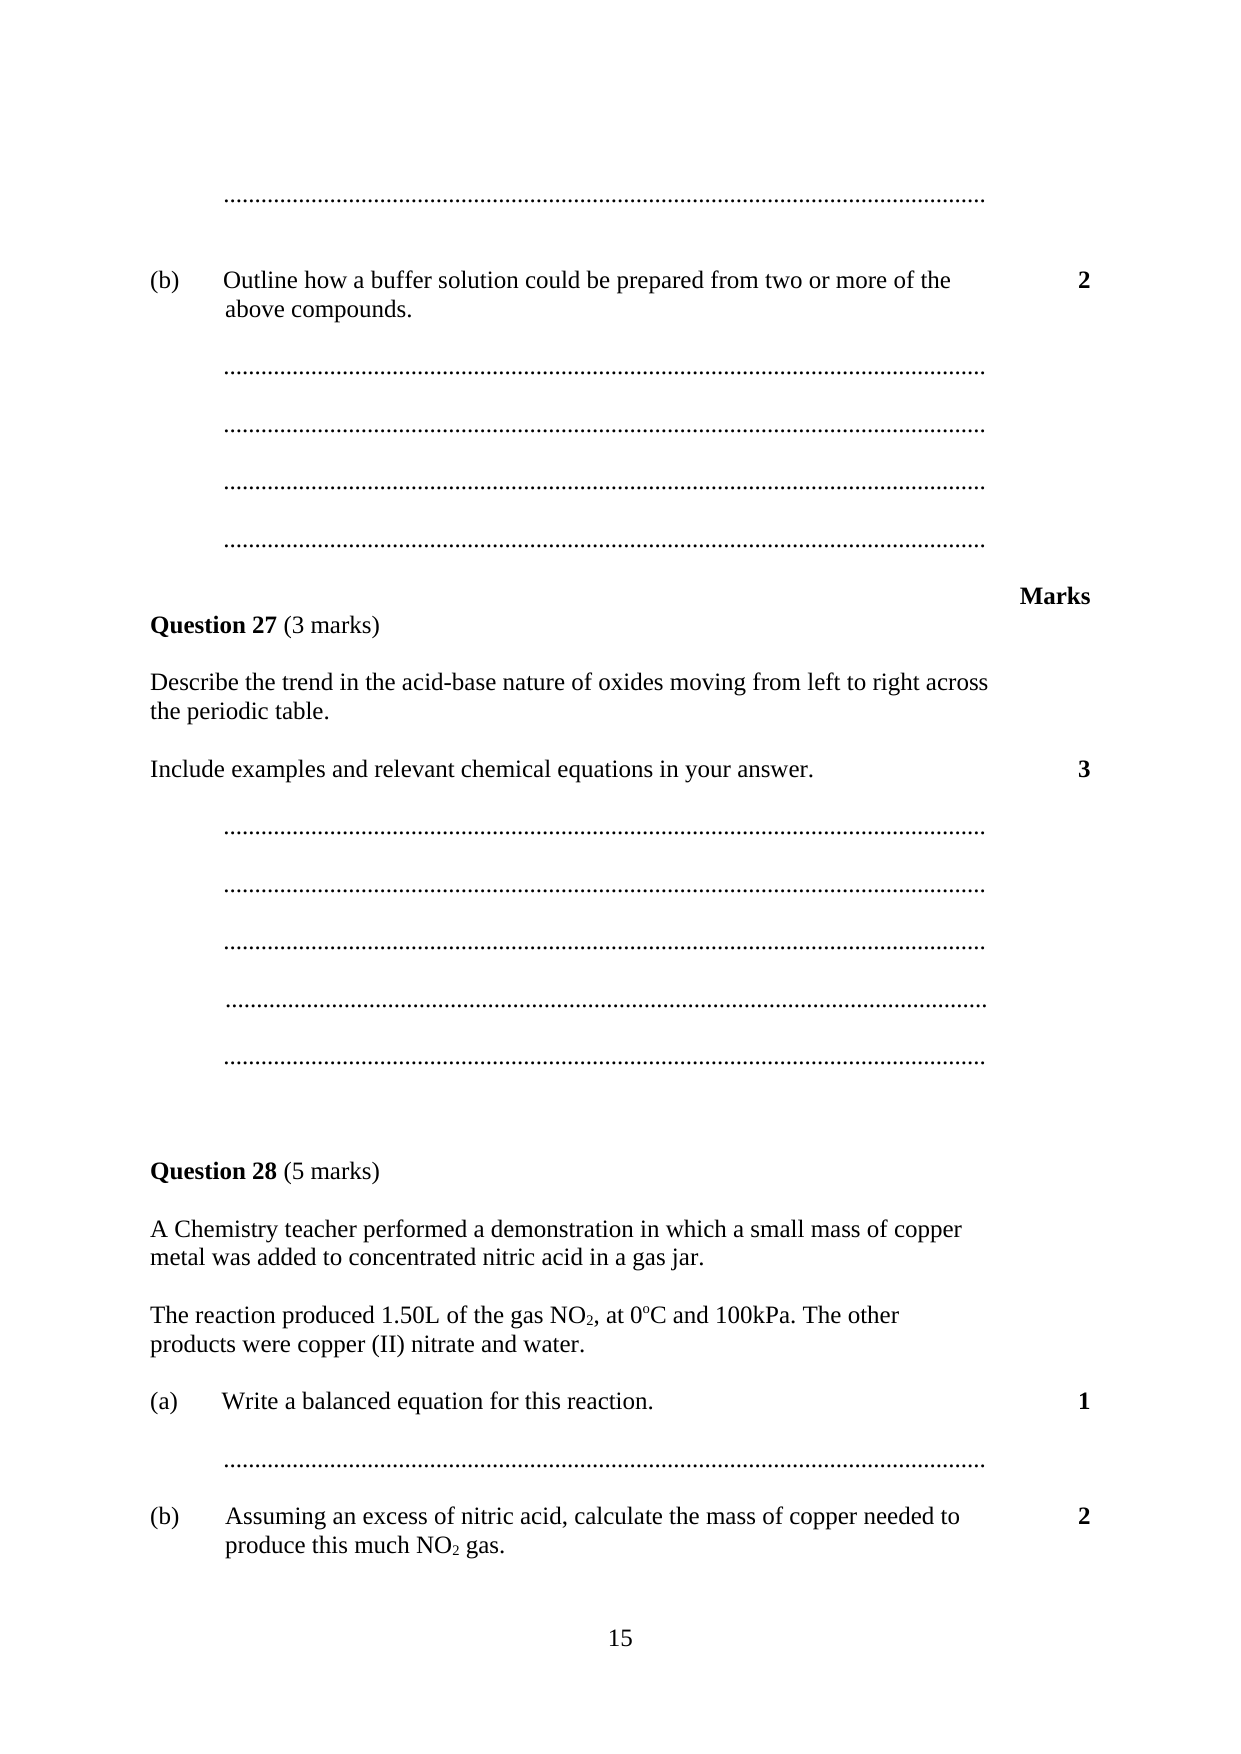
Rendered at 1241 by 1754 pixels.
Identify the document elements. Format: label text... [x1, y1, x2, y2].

table_header Marks 3 1 2 2 [1006, 581, 1101, 1587]
table_header Marks 4 1 2 [1006, 150, 1101, 552]
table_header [139, 150, 1006, 552]
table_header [139, 581, 1006, 1587]
